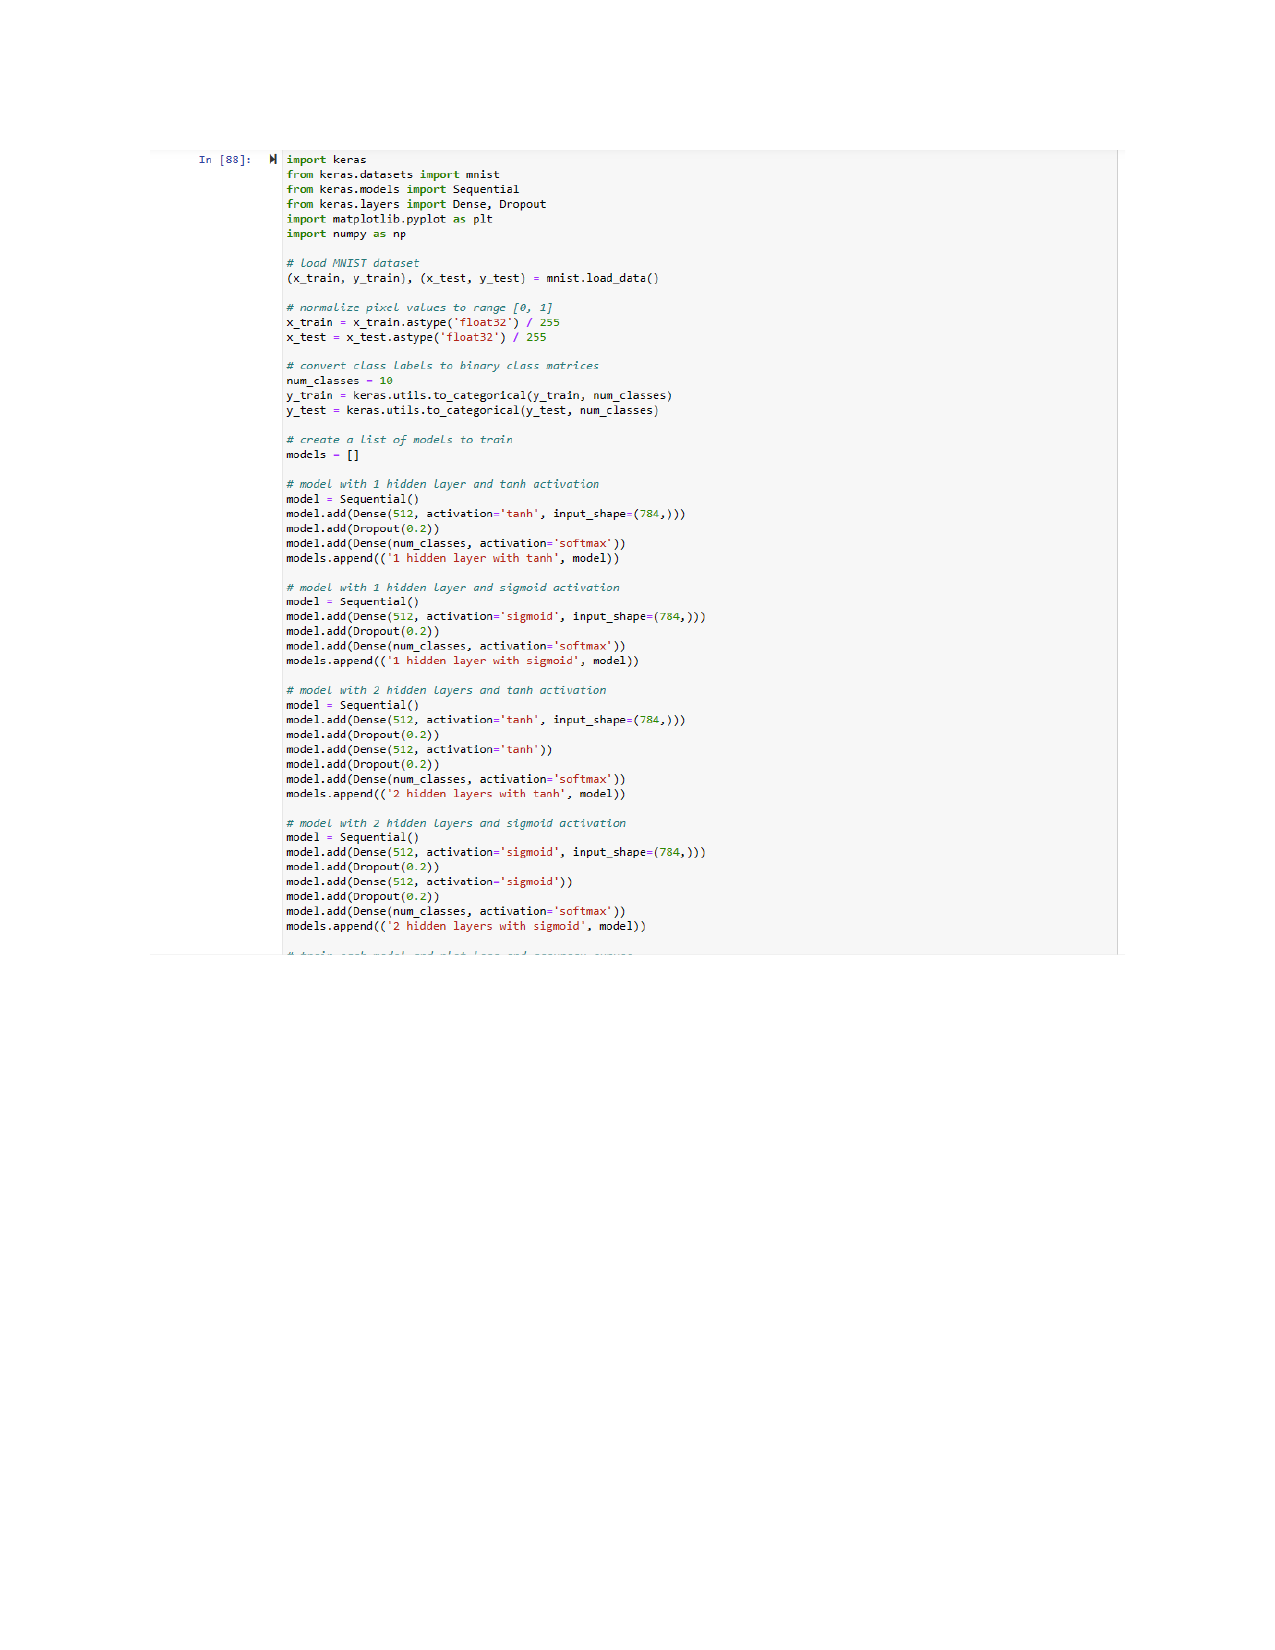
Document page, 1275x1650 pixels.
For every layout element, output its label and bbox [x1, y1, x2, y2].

picture [150, 150, 1125, 955]
